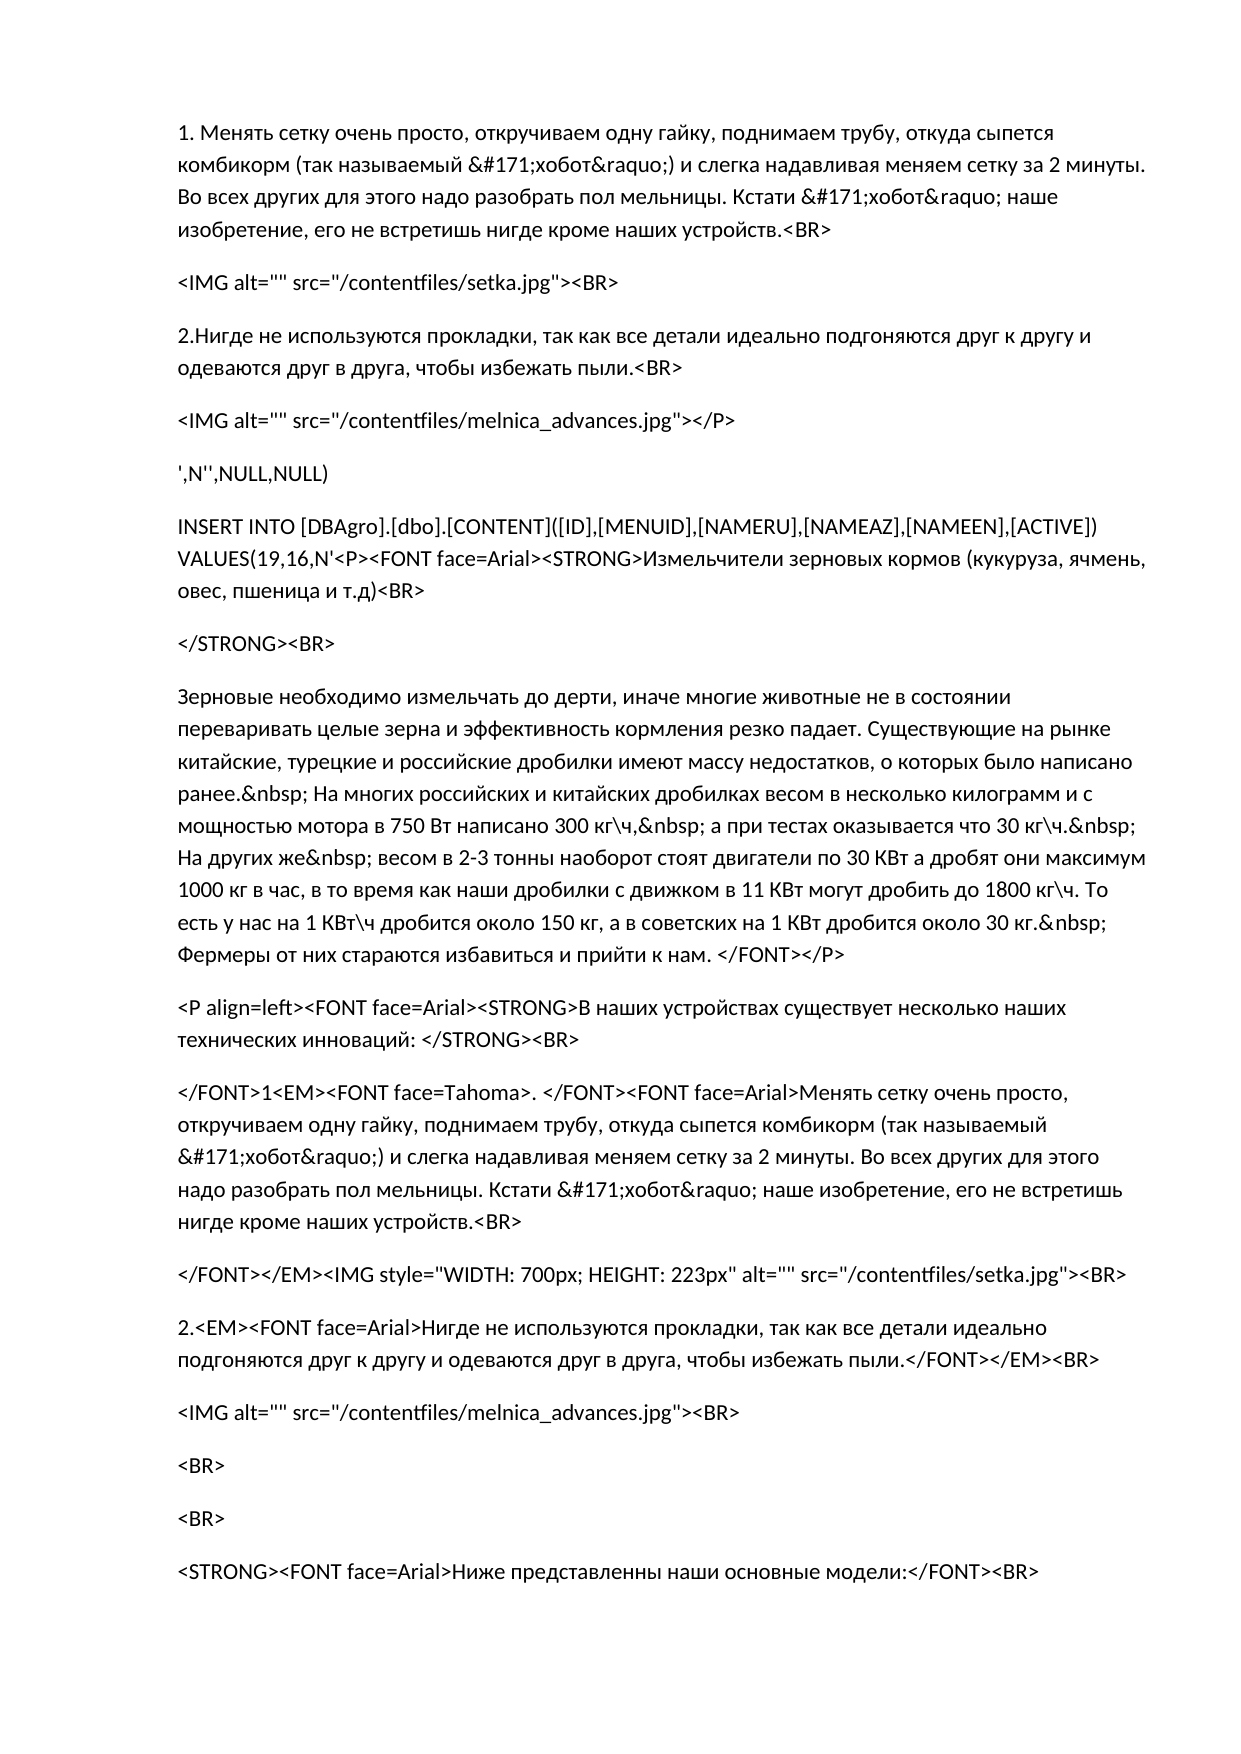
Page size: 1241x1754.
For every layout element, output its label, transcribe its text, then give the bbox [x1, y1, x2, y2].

text ',N'',NULL,NULL) [177, 459, 1152, 487]
text <STRONG><FONT face=Arial>Ниже представленны наши основные модели:</FONT><BR> [177, 1557, 1152, 1585]
text INSERT INTO [DBAgro].[dbo].[CONTENT]([ID],[MENUID],[NAMERU],[NAMEAZ],[NAMEEN],[ACTIVE]) VALUES(19,16,N'<P><FONT face=Arial><STRONG>Измельчители зерновых кормов (кукуруза, ячмень, овес, пшеница и т.д)<BR> [177, 512, 1152, 604]
text </FONT>1<EM><FONT face=Tahoma>. </FONT><FONT face=Arial>Менять сетку очень просто, откручиваем одну гайку, поднимаем трубу, откуда сыпется комбикорм (так называемый &#171;хобот&raquo;) и слегка надавливая меняем сетку за 2 минуты. Во всех других для этого надо разобрать пол мельницы. Кстати &#171;хобот&raquo; наше изобретение, его не встретишь нигде кроме наших устройств.<BR> [177, 1078, 1152, 1235]
text <BR> [177, 1451, 1152, 1479]
text 2.<EM><FONT face=Arial>Нигде не используются прокладки, так как все детали идеально подгоняются друг к другу и одеваются друг в друга, чтобы избежать пыли.</FONT></EM><BR> [177, 1313, 1152, 1373]
text <P align=left><FONT face=Arial><STRONG>В наших устройствах существует несколько наших технических инноваций: </STRONG><BR> [177, 993, 1152, 1053]
text </FONT></EM><IMG style="WIDTH: 700px; HEIGHT: 223px" alt="" src="/contentfiles/setka.jpg"><BR> [177, 1260, 1152, 1288]
text <IMG alt="" src="/contentfiles/melnica_advances.jpg"></P> [177, 406, 1152, 434]
text <IMG alt="" src="/contentfiles/melnica_advances.jpg"><BR> [177, 1398, 1152, 1426]
text <IMG alt="" src="/contentfiles/setka.jpg"><BR> [177, 268, 1152, 296]
text 1. Менять сетку очень просто, откручиваем одну гайку, поднимаем трубу, откуда сыпется комбикорм (так называемый &#171;хобот&raquo;) и слегка надавливая меняем сетку за 2 минуты. Во всех других для этого надо разобрать пол мельницы. Кстати &#171;хобот&raquo; наше изобретение, его не встретишь нигде кроме наших устройств.<BR> [177, 118, 1152, 243]
text <BR> [177, 1504, 1152, 1532]
text 2.Нигде не используются прокладки, так как все детали идеально подгоняются друг к другу и одеваются друг в друга, чтобы избежать пыли.<BR> [177, 321, 1152, 381]
text Зерновые необходимо измельчать до дерти, иначе многие животные не в состоянии переваривать целые зерна и эффективность кормления резко падает. Существующие на рынке китайские, турецкие и российские дробилки имеют массу недостатков, о которых было написано ранее.&nbsp; На многих российских и китайских дробилках весом в несколько килограмм и с мощностью мотора в 750 Вт написано 300 кг\ч,&nbsp; а при тестах оказывается что 30 кг\ч.&nbsp; На других же&nbsp; весом в 2-3 тонны наоборот стоят двигатели по 30 КВт а дробят они максимум 1000 кг в час, в то время как наши дробилки с движком в 11 КВт могут дробить до 1800 кг\ч. То есть у нас на 1 КВт\ч дробится около 150 кг, а в советских на 1 КВт дробится около 30 кг.&nbsp; Фермеры от них стараются избавиться и прийти к нам. </FONT></P> [177, 682, 1152, 968]
text </STRONG><BR> [177, 629, 1152, 657]
